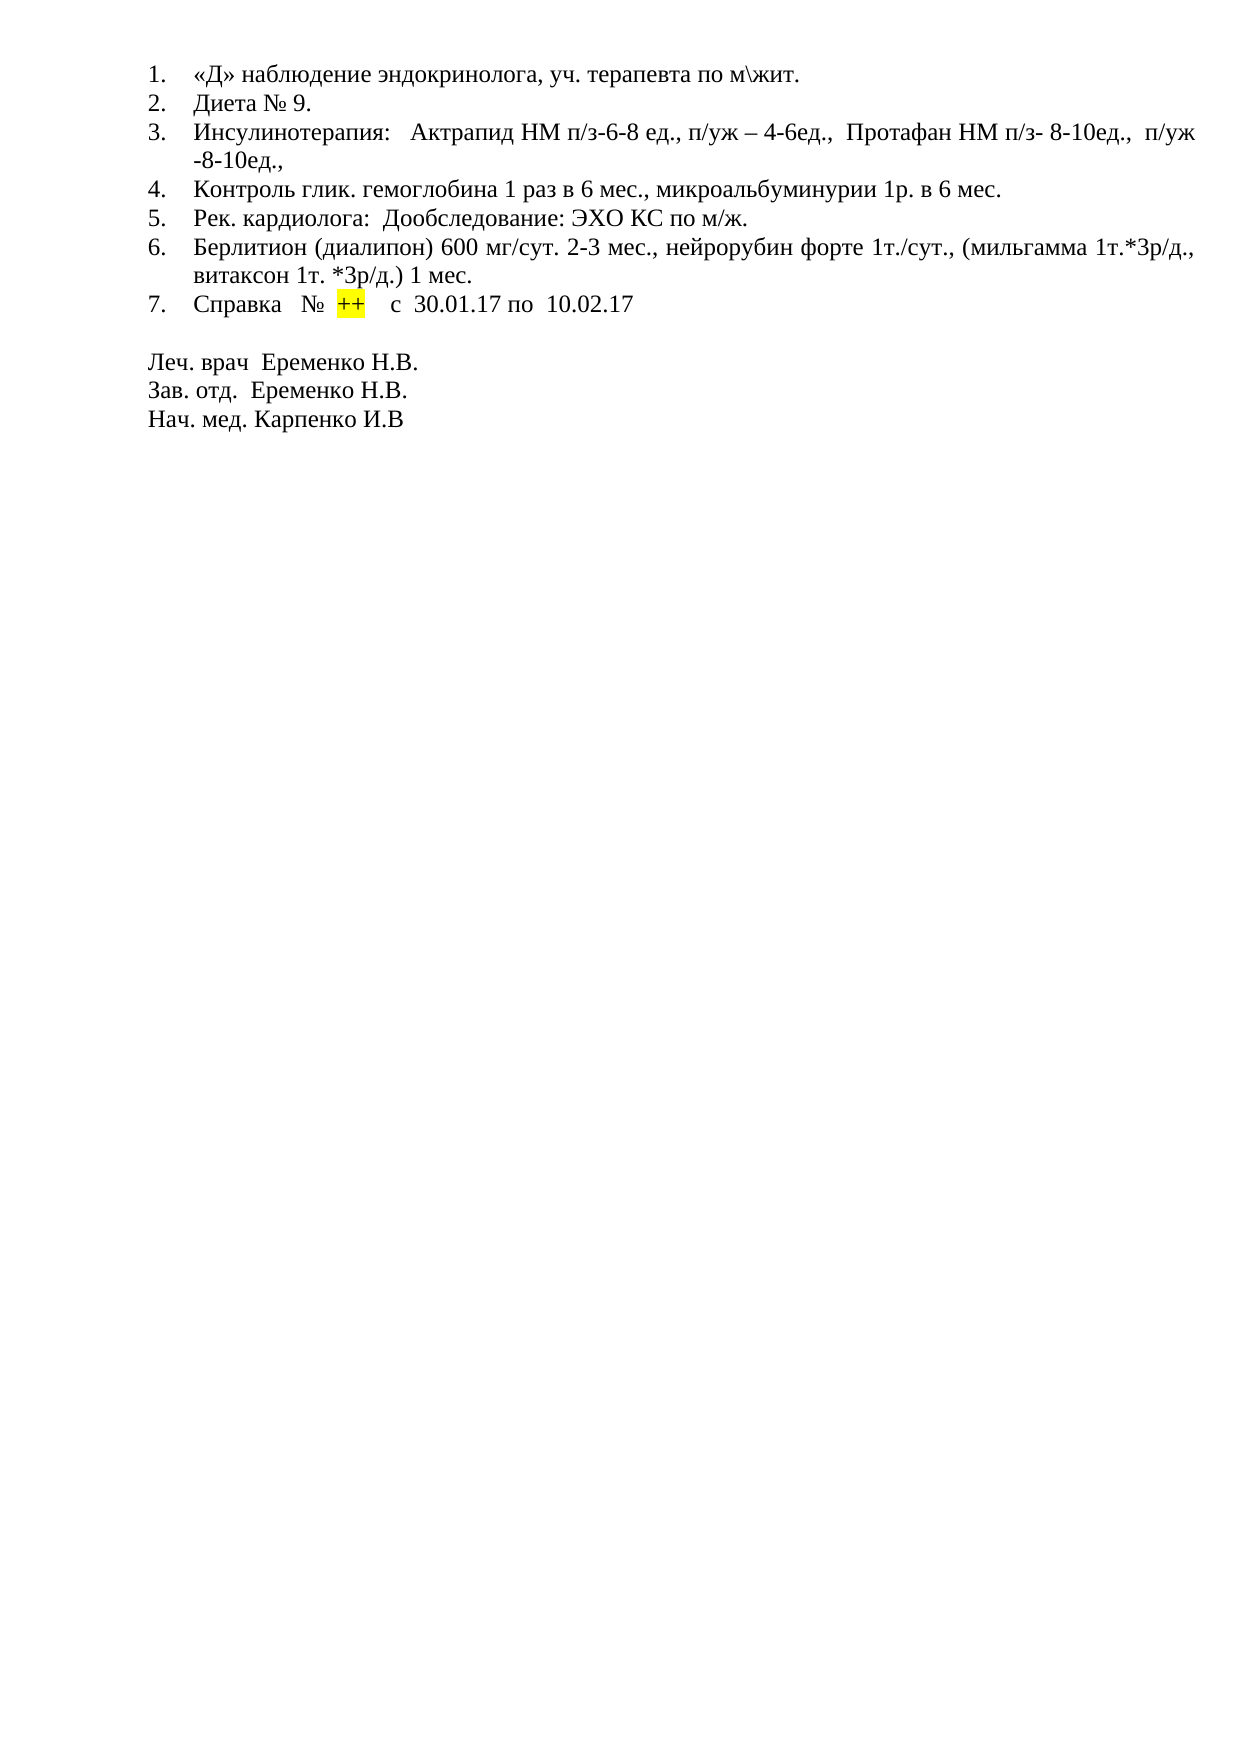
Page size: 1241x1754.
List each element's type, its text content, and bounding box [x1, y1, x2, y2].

text Зав. отд. Еременко Н.В. [148, 375, 1196, 404]
subtitle Леч. врач Еременко Н.В. [148, 347, 1196, 375]
list Справка № ++ с 30.01.17 по 10.02.17 [148, 289, 337, 318]
list Инсулинотерапия: Актрапид НМ п/з-6-8 ед., п/уж – 4-6ед., Протафан НМ п/з- 8-10ед., п/уж -8-10ед., [148, 117, 1196, 174]
list Справка № ++ с 30.01.17 по 10.02.17 [365, 289, 1196, 318]
list Берлитион (диалипон) 600 мг/сут. 2-3 мес., нейрорубин форте 1т./сут., (мильгамма 1т.*3р/д., витаксон 1т. *3р/д.) 1 мес. [148, 232, 1196, 289]
text Нач. мед. Карпенко И.В [148, 404, 1196, 433]
list Диета № 9. [148, 88, 1196, 117]
list Рек. кардиолога: Дообследование: ЭХО КС по м/ж. [148, 203, 1196, 232]
list Контроль глик. гемоглобина 1 раз в 6 мес., микроальбуминурии 1р. в 6 мес. [148, 174, 1196, 203]
list «Д» наблюдение эндокринолога, уч. терапевта по м\жит. [148, 59, 1196, 88]
